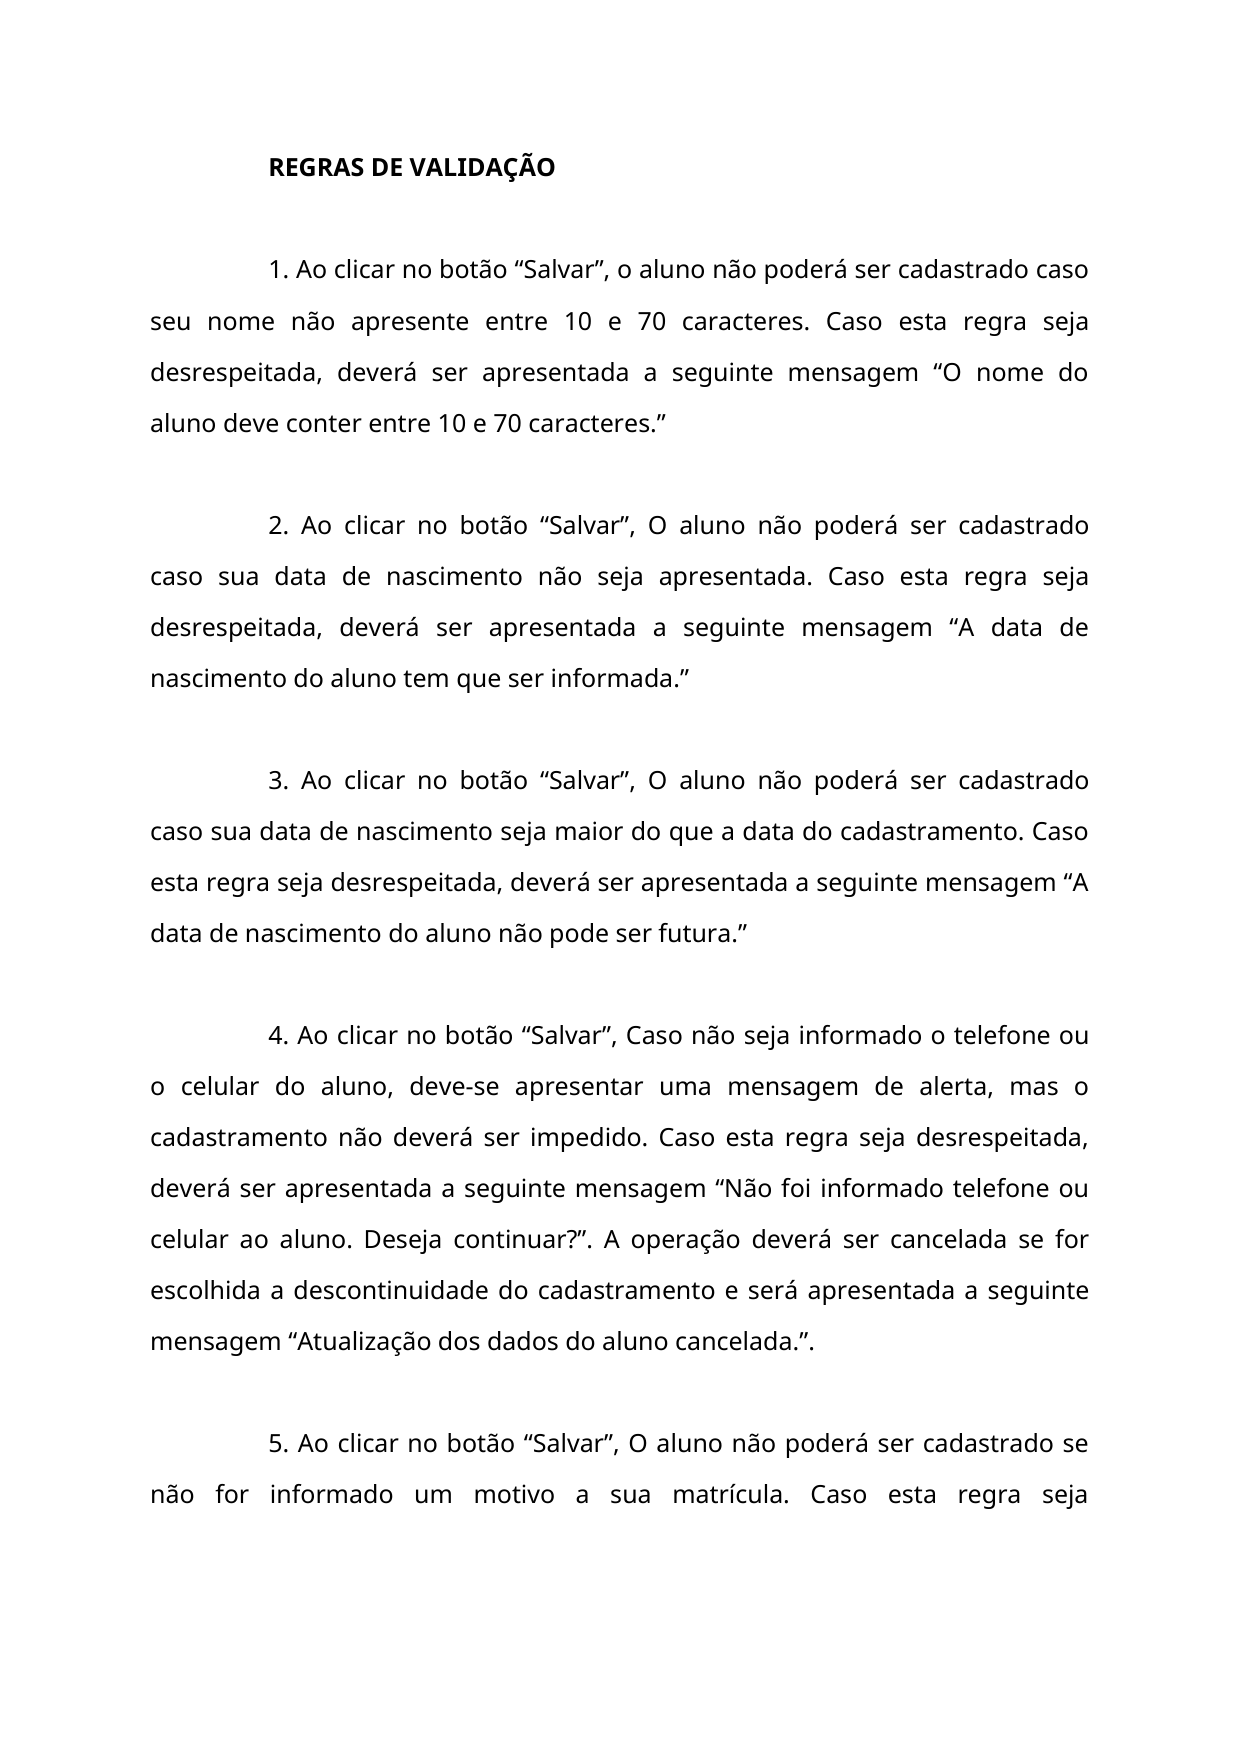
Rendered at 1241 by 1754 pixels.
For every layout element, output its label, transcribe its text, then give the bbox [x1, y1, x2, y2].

text 2. Ao clicar no botão “Salvar”, O aluno não poderá ser cadastrado caso sua data de nascimento não seja apresentada. Caso esta regra seja desrespeitada, deverá ser apresentada a seguinte mensagem “A data de nascimento do aluno tem que ser informada.” [150, 507, 1090, 694]
text 1. Ao clicar no botão “Salvar”, o aluno não poderá ser cadastrado caso seu nome não apresente entre 10 e 70 caracteres. Caso esta regra seja desrespeitada, deverá ser apresentada a seguinte mensagem “O nome do aluno deve conter entre 10 e 70 caracteres.” [150, 252, 1090, 439]
text 4. Ao clicar no botão “Salvar”, Caso não seja informado o telefone ou o celular do aluno, deve-se apresentar uma mensagem de alerta, mas o cadastramento não deverá ser impedido. Caso esta regra seja desrespeitada, deverá ser apresentada a seguinte mensagem “Não foi informado telefone ou celular ao aluno. Deseja continuar?”. A operação deverá ser cancelada se for escolhida a descontinuidade do cadastramento e será apresentada a seguinte mensagem “Atualização dos dados do aluno cancelada.”. [150, 1018, 1090, 1358]
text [150, 1426, 1090, 1511]
text 3. Ao clicar no botão “Salvar”, O aluno não poderá ser cadastrado caso sua data de nascimento seja maior do que a data do cadastramento. Caso esta regra seja desrespeitada, deverá ser apresentada a seguinte mensagem “A data de nascimento do aluno não pode ser futura.” [150, 762, 1090, 950]
text REGRAS DE VALIDAÇÃO [150, 150, 1090, 184]
